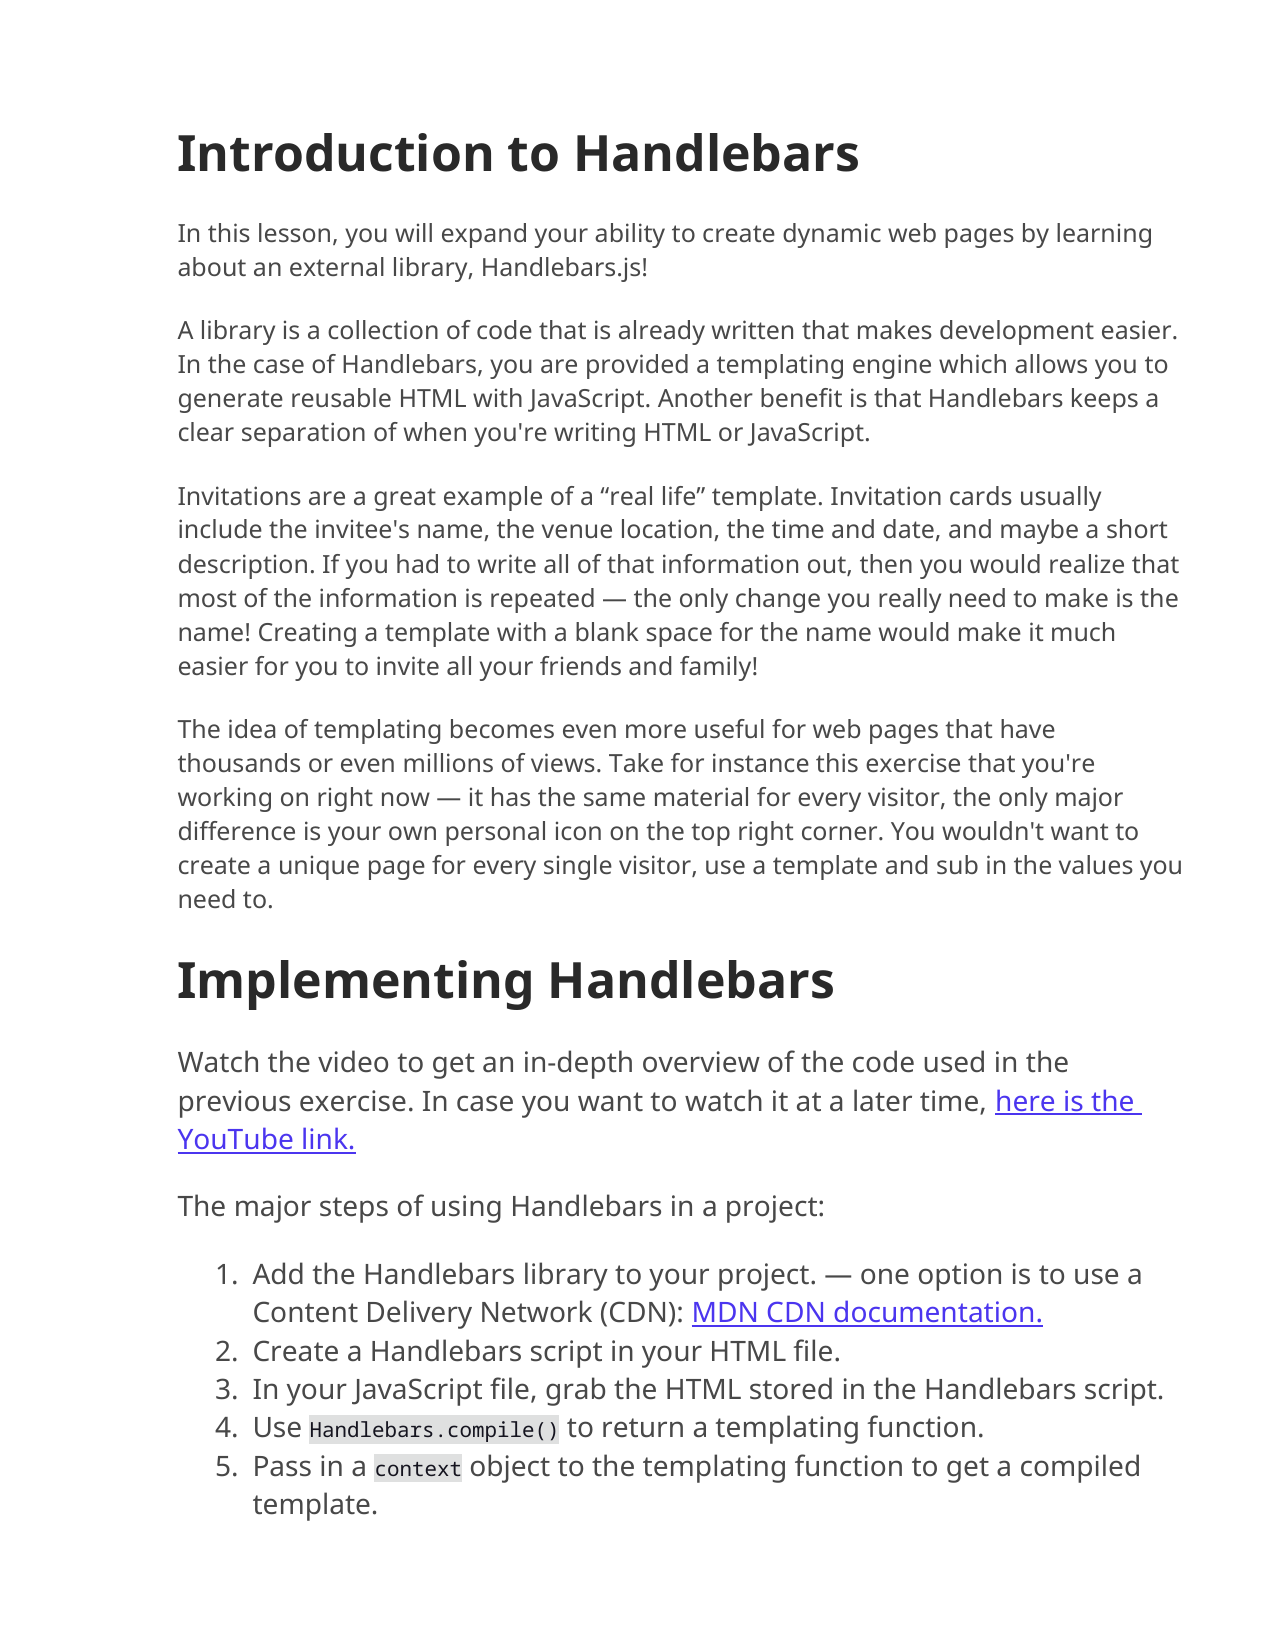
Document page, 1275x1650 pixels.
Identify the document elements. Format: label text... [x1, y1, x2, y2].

text A library is a collection of code that is already written that makes development easier. In the case of Handlebars, you are provided a templating engine which allows you to generate reusable HTML with JavaScript. Another benefit is that Handlebars keeps a clear separation of when you're writing HTML or JavaScript. [177, 313, 1186, 449]
text Introduction to Handlebars [177, 118, 1186, 186]
list Pass in a context object to the templating function to get a compiled template. [215, 1446, 1186, 1522]
text The major steps of using Handlebars in a project: [177, 1187, 1186, 1225]
list Use Handlebars.compile() to return a templating function. [215, 1407, 1186, 1446]
subtitle Implementing Handlebars [177, 945, 1186, 1013]
text Watch the video to get an in-depth overview of the code used in the previous exercise. In case you want to watch it at a later time, here is the YouTube link. [177, 1042, 1186, 1157]
text The idea of templating becomes even more useful for web pages that have thousands or even millions of views. Take for instance this exercise that you're working on right now — it has the same material for every visitor, the only major difference is your own personal icon on the top right corner. You wouldn't want to create a unique page for every single visitor, use a template and sub in the values you need to. [177, 712, 1186, 916]
list Add the Handlebars library to your project. — one option is to use a Content Delivery Network (CDN): MDN CDN documentation. [215, 1254, 1186, 1331]
text In this lesson, you will expand your ability to create dynamic web pages by learning about an external library, Handlebars.js! [177, 215, 1186, 283]
list Create a Handlebars script in your HTML file. [215, 1331, 1186, 1369]
list In your JavaScript file, grab the HTML stored in the Handlebars script. [215, 1369, 1186, 1407]
text Invitations are a great example of a “real life” template. Invitation cards usually include the invitee's name, the venue location, the time and date, and maybe a short description. If you had to write all of that information out, then you would realize that most of the information is repeated — the only change you really need to make is the name! Creating a template with a blank space for the name would make it much easier for you to invite all your friends and family! [177, 478, 1186, 682]
